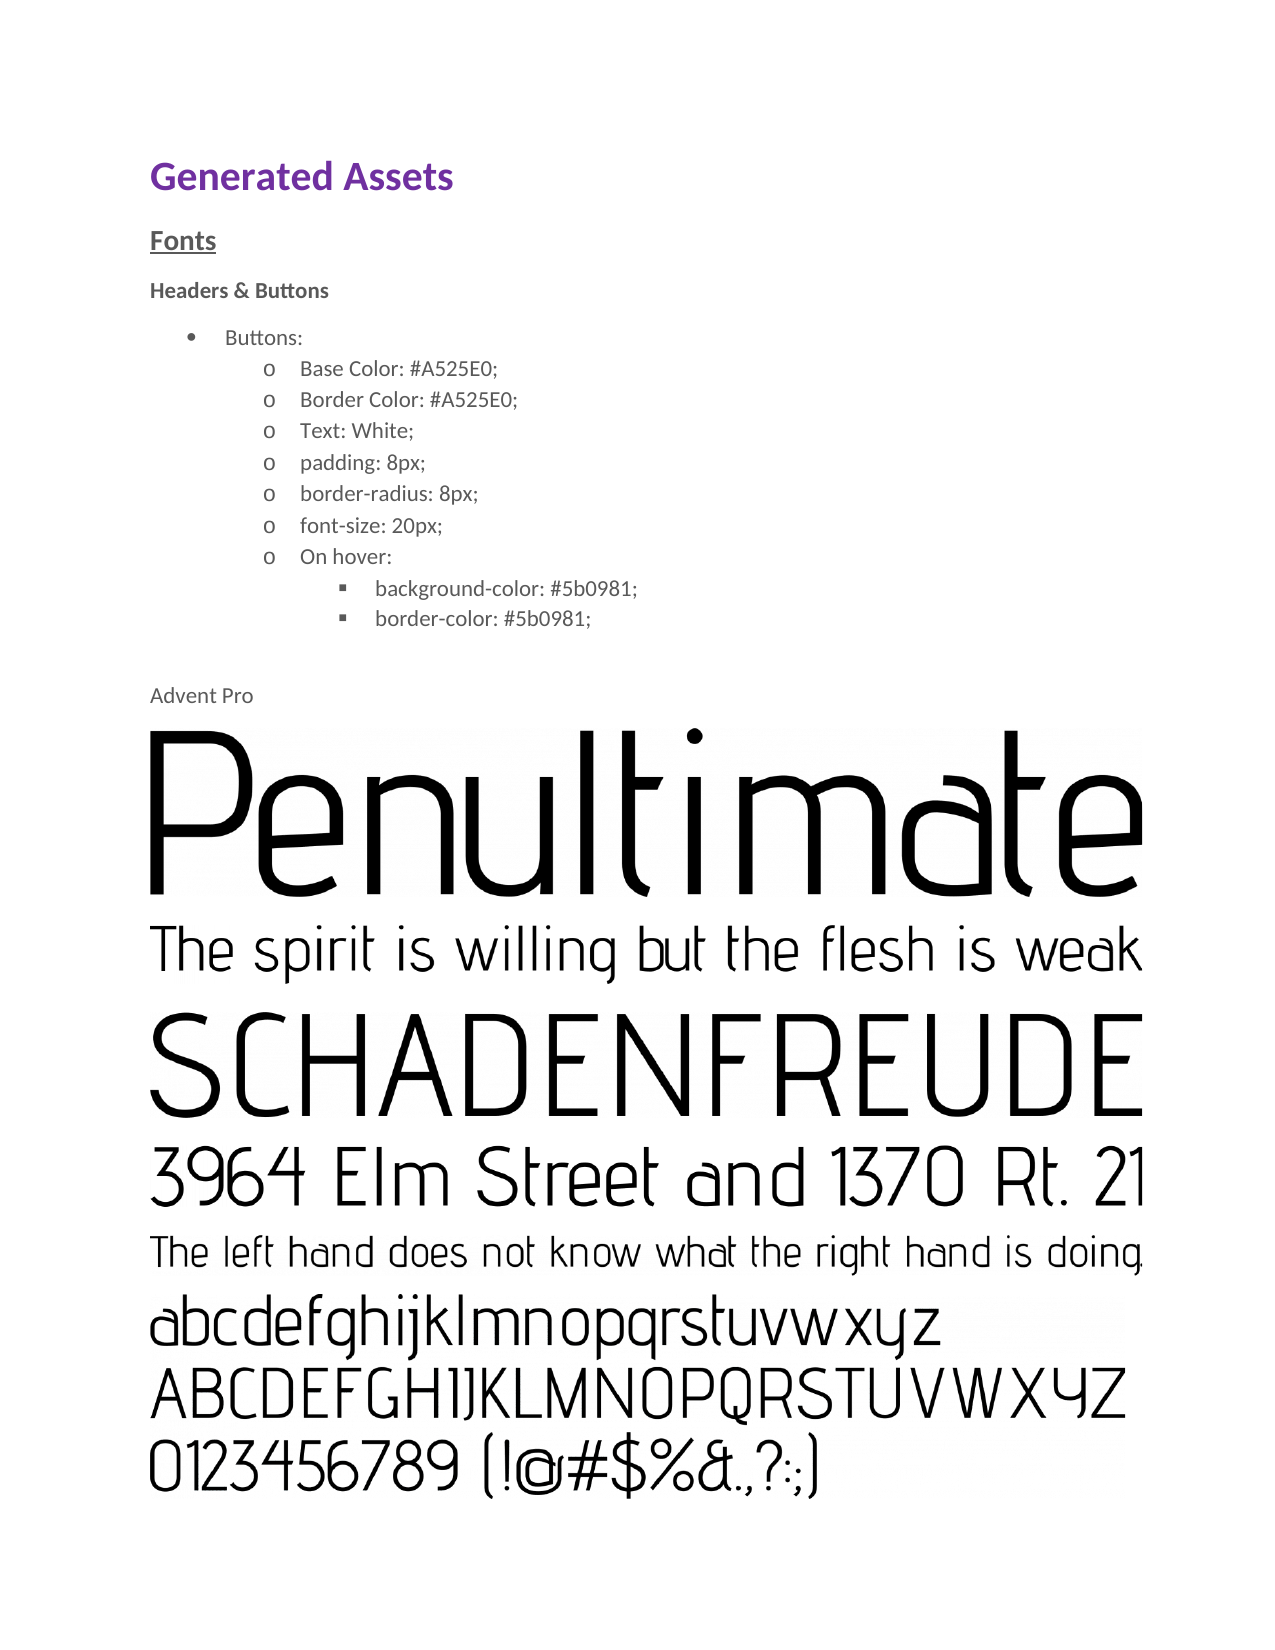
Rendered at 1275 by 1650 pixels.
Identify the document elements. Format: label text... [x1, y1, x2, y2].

list Base Color: #A525E0; [262, 354, 1125, 383]
list background-color: #5b0981; [337, 574, 1125, 602]
picture [150, 1294, 1125, 1499]
list padding: 8px; [262, 448, 1125, 477]
subtitle Fonts [150, 222, 1125, 257]
list On hover: [262, 542, 1125, 572]
list Buttons: [187, 323, 1125, 352]
text Headers & Buttons [150, 277, 1125, 305]
list border-radius: 8px; [262, 479, 1125, 509]
text Advent Pro [150, 651, 1125, 709]
subtitle Generated Assets [150, 150, 1125, 201]
picture [150, 728, 1143, 1276]
list font-size: 20px; [262, 511, 1125, 540]
list Text: White; [262, 417, 1125, 446]
list border-color: #5b0981; [337, 604, 1125, 632]
list Border Color: #A525E0; [262, 385, 1125, 414]
